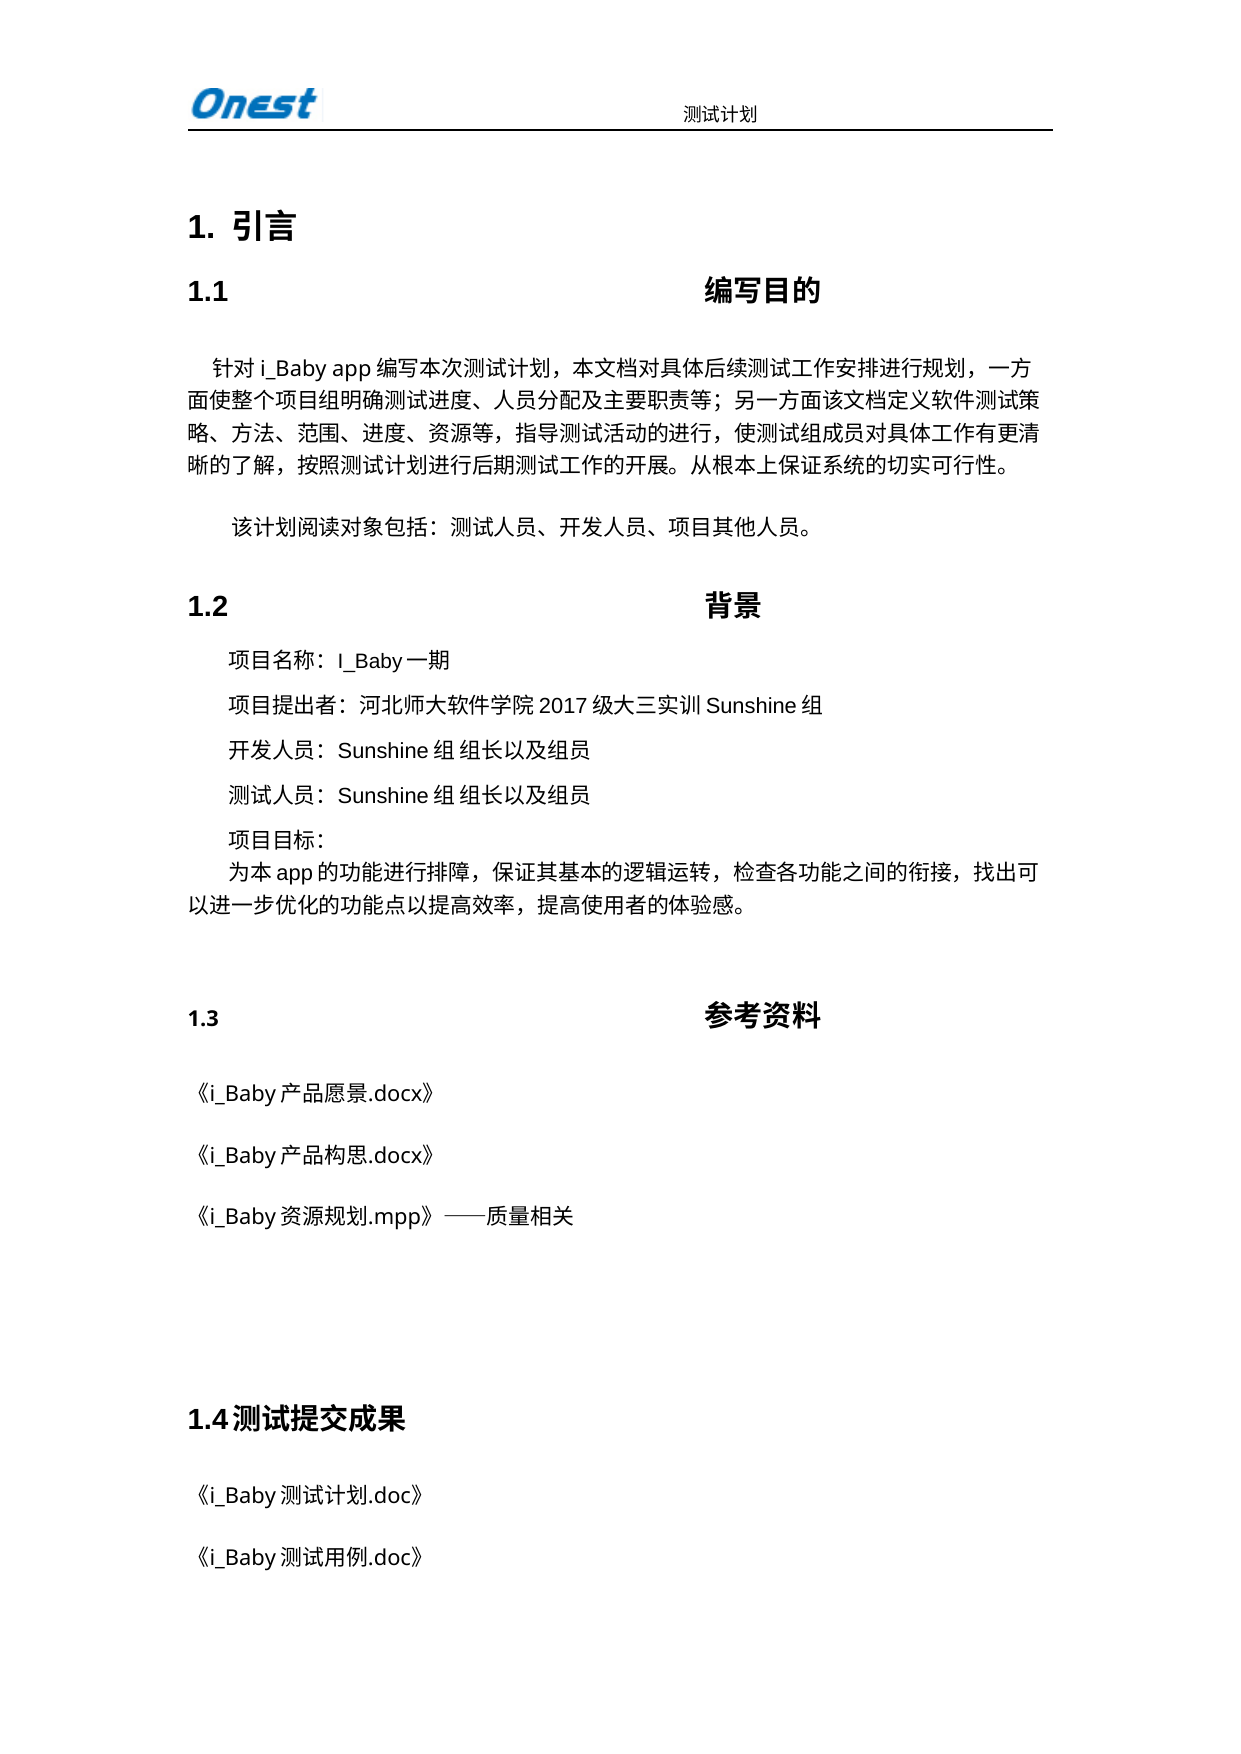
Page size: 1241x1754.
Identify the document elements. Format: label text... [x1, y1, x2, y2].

text 《i_Baby产品愿景.docx》 [187, 1076, 1053, 1108]
text 项目目标： [187, 822, 1053, 855]
text 测试人员：Sunshine组 组长以及组员 [187, 777, 1053, 810]
subtitle 编写目的 [187, 256, 1053, 321]
text 《i_Baby测试用例.doc》 [187, 1540, 1053, 1572]
text 该计划阅读对象包括：测试人员、开发人员、项目其他人员。 [187, 509, 1053, 542]
picture [187, 88, 324, 122]
subtitle 背景 [187, 571, 1053, 636]
subtitle 参考资料 [187, 982, 1053, 1047]
text 《i_Baby资源规划.mpp》——质量相关 [187, 1199, 1053, 1232]
text 项目提出者：河北师大软件学院2017级大三实训Sunshine组 [187, 687, 1053, 720]
subtitle 测试提交成果 [187, 1384, 1053, 1449]
text 针对i_Baby app编写本次测试计划，本文档对具体后续测试工作安排进行规划，一方面使整个项目组明确测试进度、人员分配及主要职责等；另一方面该文档定义软件测试策略、方法、范围、进度、资源等，指导测试活动的进行，使测试组成员对具体工作有更清晰的了解，按照测试计划进行后期测试工作的开展。从根本上保证系统的切实可行性。 [187, 350, 1053, 480]
text 项目名称：I_Baby一期 [187, 642, 1053, 675]
text 《i_Baby测试计划.doc》 [187, 1478, 1053, 1511]
subtitle 引言 [187, 191, 1053, 256]
text 为本app的功能进行排障，保证其基本的逻辑运转，检查各功能之间的衔接，找出可以进一步优化的功能点以提高效率，提高使用者的体验感。 [187, 855, 1053, 920]
text 开发人员：Sunshine组 组长以及组员 [187, 732, 1053, 765]
text 《i_Baby产品构思.docx》 [187, 1137, 1053, 1170]
